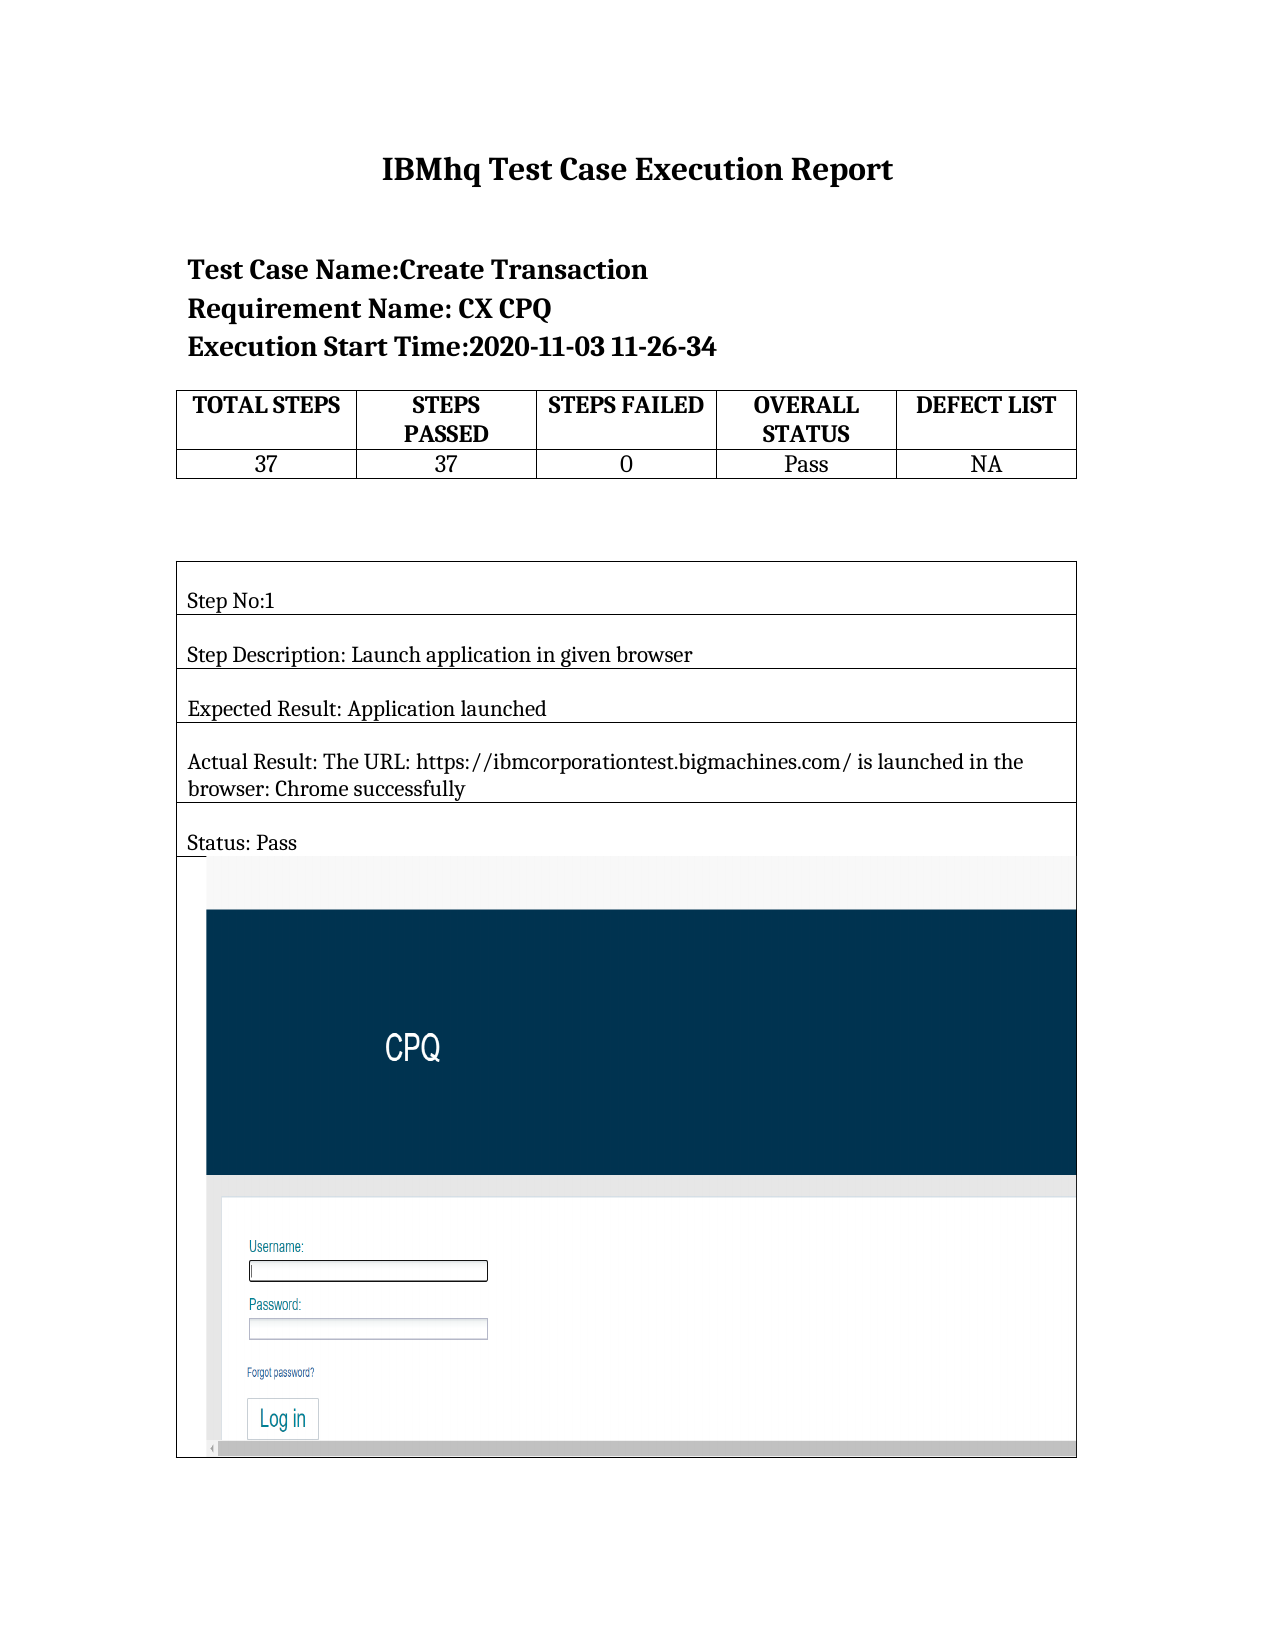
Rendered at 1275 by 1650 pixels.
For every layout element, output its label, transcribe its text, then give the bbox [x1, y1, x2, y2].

table_header Step No:1 [177, 562, 1076, 614]
table_cell Step Description: Launch application in given browser [177, 615, 1076, 668]
picture [206, 856, 1077, 1457]
table_cell [177, 857, 206, 1457]
table_header STEPS FAILED [537, 391, 716, 448]
table_cell 0 [537, 450, 716, 478]
table_header TOTAL STEPS [177, 391, 356, 448]
table_cell NA [897, 450, 1076, 478]
text IBMhq Test Case Execution Report [187, 150, 1087, 188]
table_header OVERALL STATUS [717, 391, 896, 448]
table_cell 37 [177, 450, 356, 478]
table_header DEFECT LIST [897, 391, 1076, 448]
text Test Case Name:Create Transaction Requirement Name: CX CPQ Execution Start Time:2020-11-03 11-26-34 [187, 215, 1087, 364]
table_cell Pass [717, 450, 896, 478]
table_cell 37 [357, 450, 536, 478]
table_cell Status: Pass [177, 803, 1076, 856]
table_cell Actual Result: The URL: https://ibmcorporationtest.bigmachines.com/ is launched in the browser: Chrome successfully [177, 723, 1076, 802]
table_header STEPS PASSED [357, 391, 536, 448]
table_cell Expected Result: Application launched [177, 669, 1076, 722]
